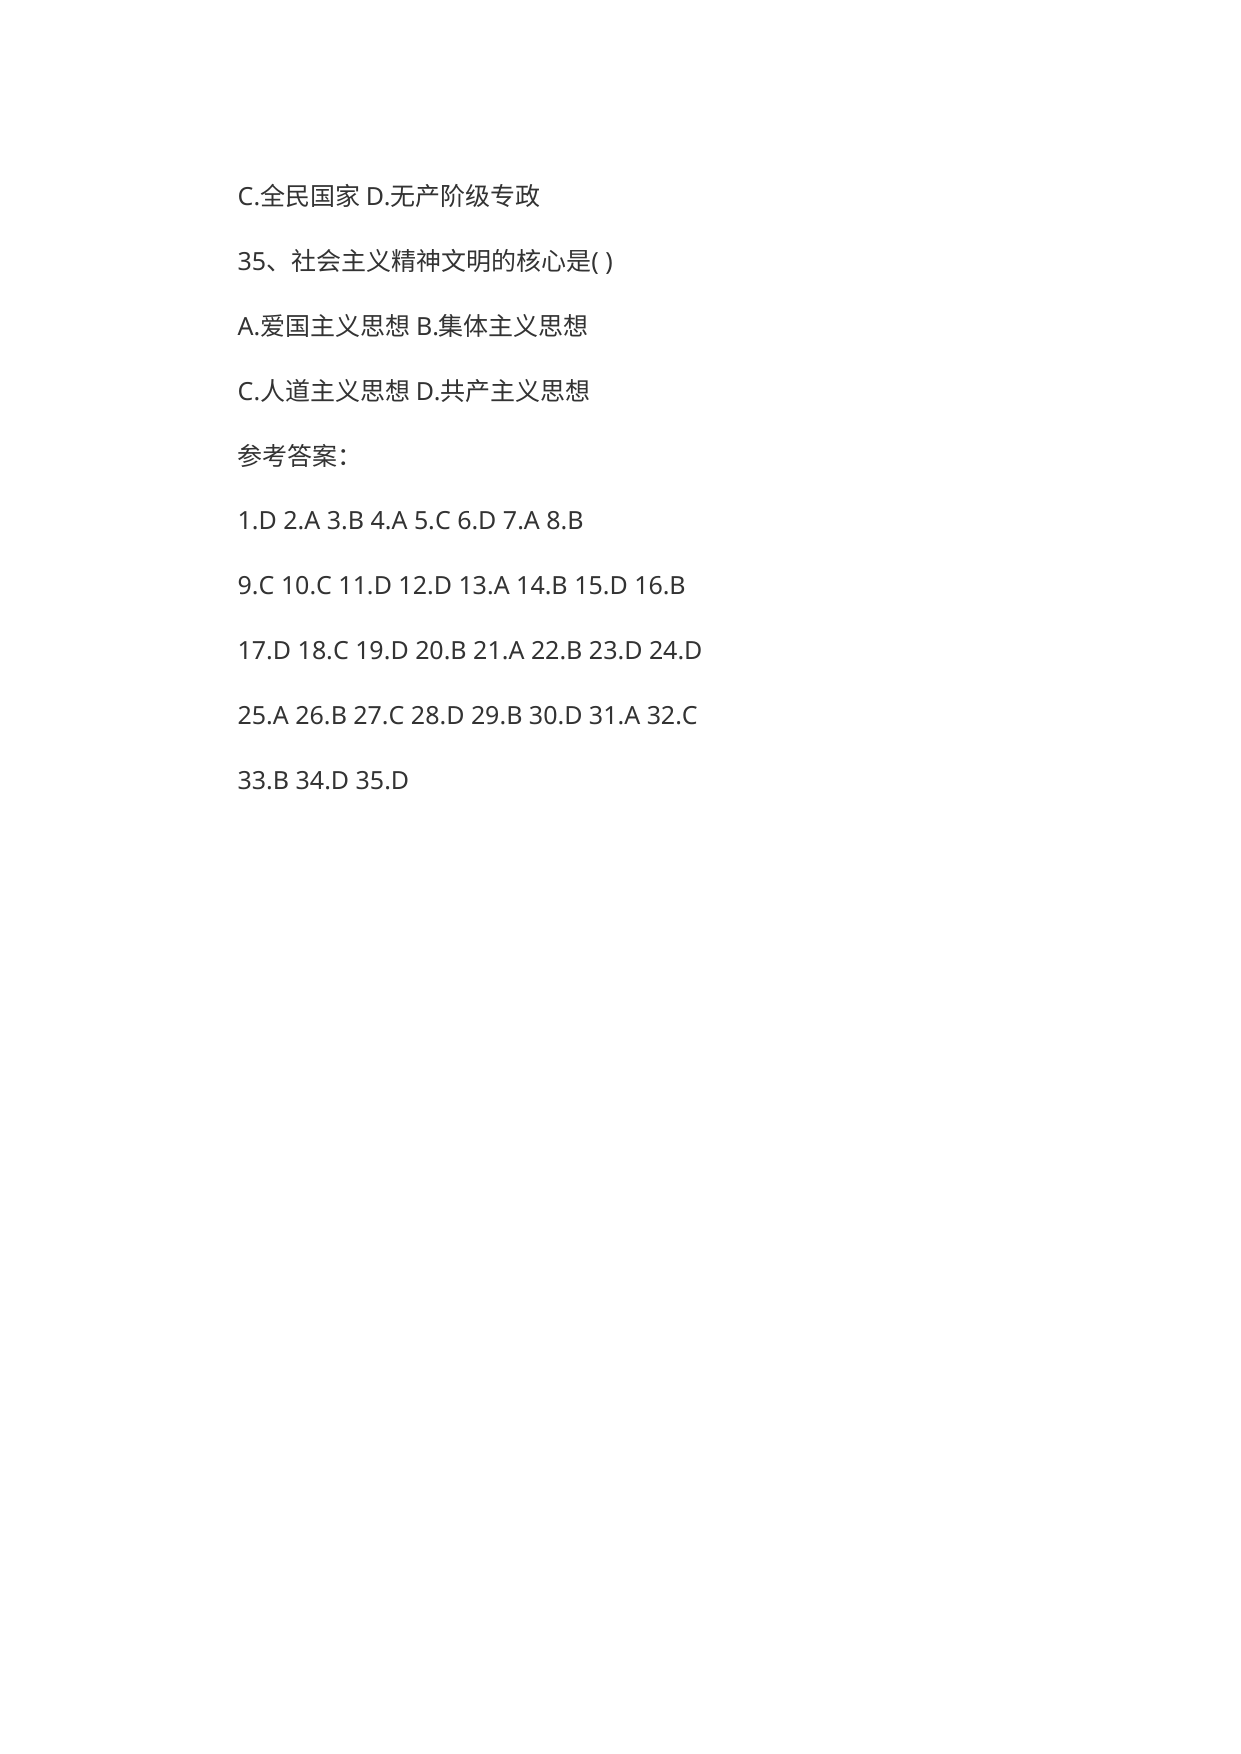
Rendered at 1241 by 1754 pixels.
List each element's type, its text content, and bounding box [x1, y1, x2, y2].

text 35、社会主义精神文明的核心是( ) [187, 227, 1053, 292]
text C.人道主义思想 D.共产主义思想 [187, 357, 1053, 422]
text C.全民国家 D.无产阶级专政 [187, 162, 1053, 227]
text 33.B 34.D 35.D [187, 747, 1053, 812]
text 参考答案： [187, 422, 1053, 487]
text 9.C 10.C 11.D 12.D 13.A 14.B 15.D 16.B [187, 552, 1053, 617]
text 17.D 18.C 19.D 20.B 21.A 22.B 23.D 24.D [187, 617, 1053, 682]
text 25.A 26.B 27.C 28.D 29.B 30.D 31.A 32.C [187, 682, 1053, 747]
text 1.D 2.A 3.B 4.A 5.C 6.D 7.A 8.B [187, 487, 1053, 552]
text A.爱国主义思想 B.集体主义思想 [187, 292, 1053, 357]
